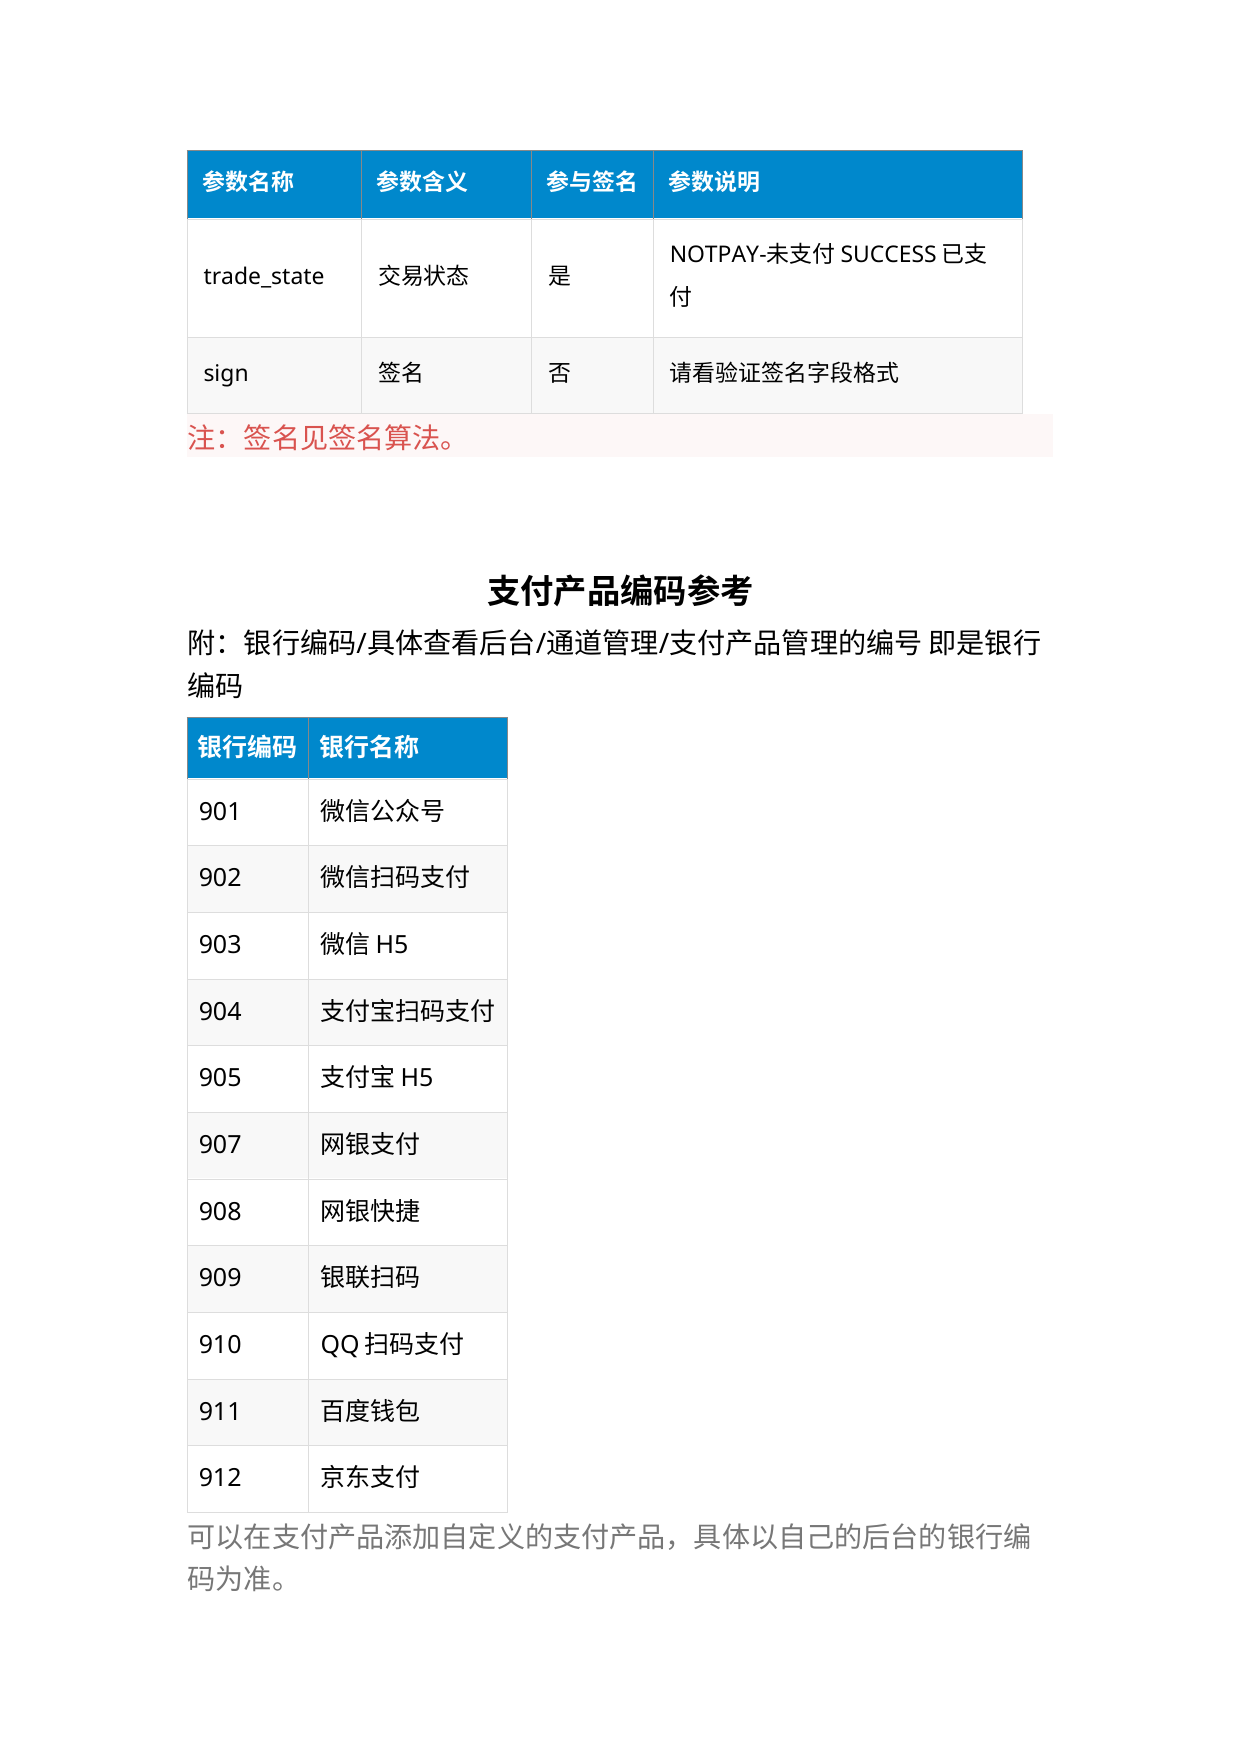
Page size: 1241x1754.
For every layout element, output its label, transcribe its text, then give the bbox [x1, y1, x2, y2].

table_cell 微信H5 [309, 913, 507, 978]
table_cell 微信扫码支付 [309, 846, 507, 912]
table_cell 905 [188, 1046, 308, 1112]
table_cell 907 [188, 1113, 308, 1178]
table_cell 请看验证签名字段格式 [654, 338, 1022, 413]
table_cell 904 [188, 980, 308, 1045]
table_cell trade_state [188, 220, 361, 337]
table_cell sign [188, 338, 361, 413]
table_cell 909 [188, 1246, 308, 1312]
table_header 银行名称 [309, 718, 507, 778]
table_cell 交易状态 [362, 220, 531, 337]
table_cell 901 [188, 780, 308, 845]
text 注：签名见签名算法。 [187, 414, 1053, 457]
table_cell 百度钱包 [309, 1380, 507, 1445]
table_cell 签名 [362, 338, 531, 413]
table_header 银行编码 [188, 718, 308, 778]
table_cell 支付宝H5 [309, 1046, 507, 1112]
table_cell 912 [188, 1446, 308, 1512]
table_cell 908 [188, 1180, 308, 1245]
title 支付产品编码参考 [187, 565, 1053, 613]
table_cell 微信公众号 [309, 780, 507, 845]
table_cell 911 [188, 1380, 308, 1445]
table_cell 910 [188, 1313, 308, 1378]
table_cell 否 [532, 338, 653, 413]
table_header 参数名称 [188, 151, 361, 218]
text 可以在支付产品添加自定义的支付产品，具体以自己的后台的银行编码为准。 [187, 1513, 1053, 1598]
table_cell 902 [188, 846, 308, 912]
text 附：银行编码/具体查看后台/通道管理/支付产品管理的编号 即是银行编码 [187, 619, 1053, 704]
table_cell 支付宝扫码支付 [309, 980, 507, 1045]
table_cell 是 [532, 220, 653, 337]
table_header 参数含义 [362, 151, 531, 218]
table_cell 京东支付 [309, 1446, 507, 1512]
table_cell NOTPAY-未支付 SUCCESS已支付 [654, 220, 1022, 337]
table_header 参与签名 [532, 151, 653, 218]
table_cell QQ扫码支付 [309, 1313, 507, 1378]
table_cell 网银快捷 [309, 1180, 507, 1245]
table_cell 银联扫码 [309, 1246, 507, 1312]
table_header 参数说明 [654, 151, 1022, 218]
table_cell 网银支付 [309, 1113, 507, 1178]
table_cell 903 [188, 913, 308, 978]
